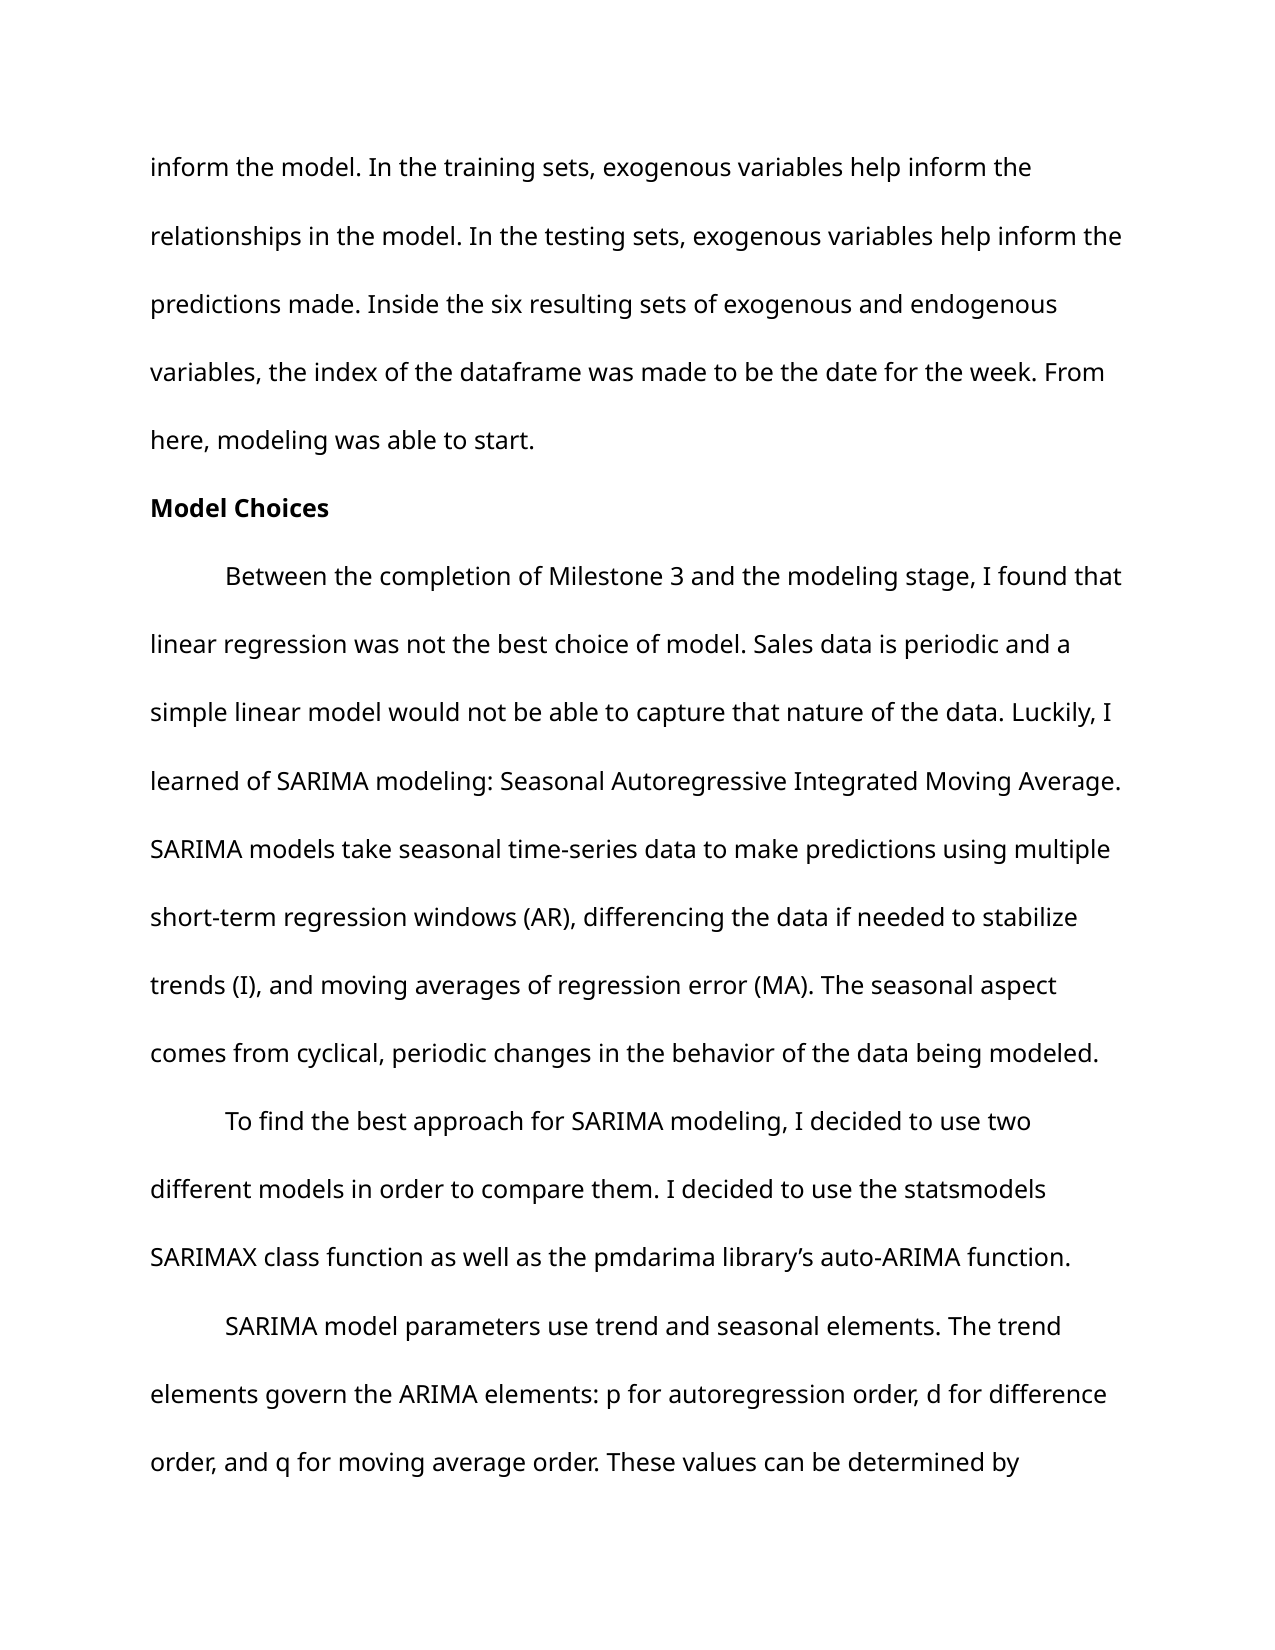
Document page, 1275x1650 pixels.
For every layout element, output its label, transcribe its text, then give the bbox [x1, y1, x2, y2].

text To find the best approach for SARIMA modeling, I decided to use two different models in order to compare them. I decided to use the statsmodels SARIMAX class function as well as the pmdarima library’s auto-ARIMA function. [150, 1104, 1125, 1274]
text Model Choices [150, 491, 1125, 525]
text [150, 1308, 1125, 1478]
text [150, 150, 1125, 457]
text Between the completion of Milestone 3 and the modeling stage, I found that linear regression was not the best choice of model. Sales data is periodic and a simple linear model would not be able to capture that nature of the data. Luckily, I learned of SARIMA modeling: Seasonal Autoregressive Integrated Moving Average. SARIMA models take seasonal time-series data to make predictions using multiple short-term regression windows (AR), differencing the data if needed to stabilize trends (I), and moving averages of regression error (MA). The seasonal aspect comes from cyclical, periodic changes in the behavior of the data being modeled. [150, 559, 1125, 1070]
